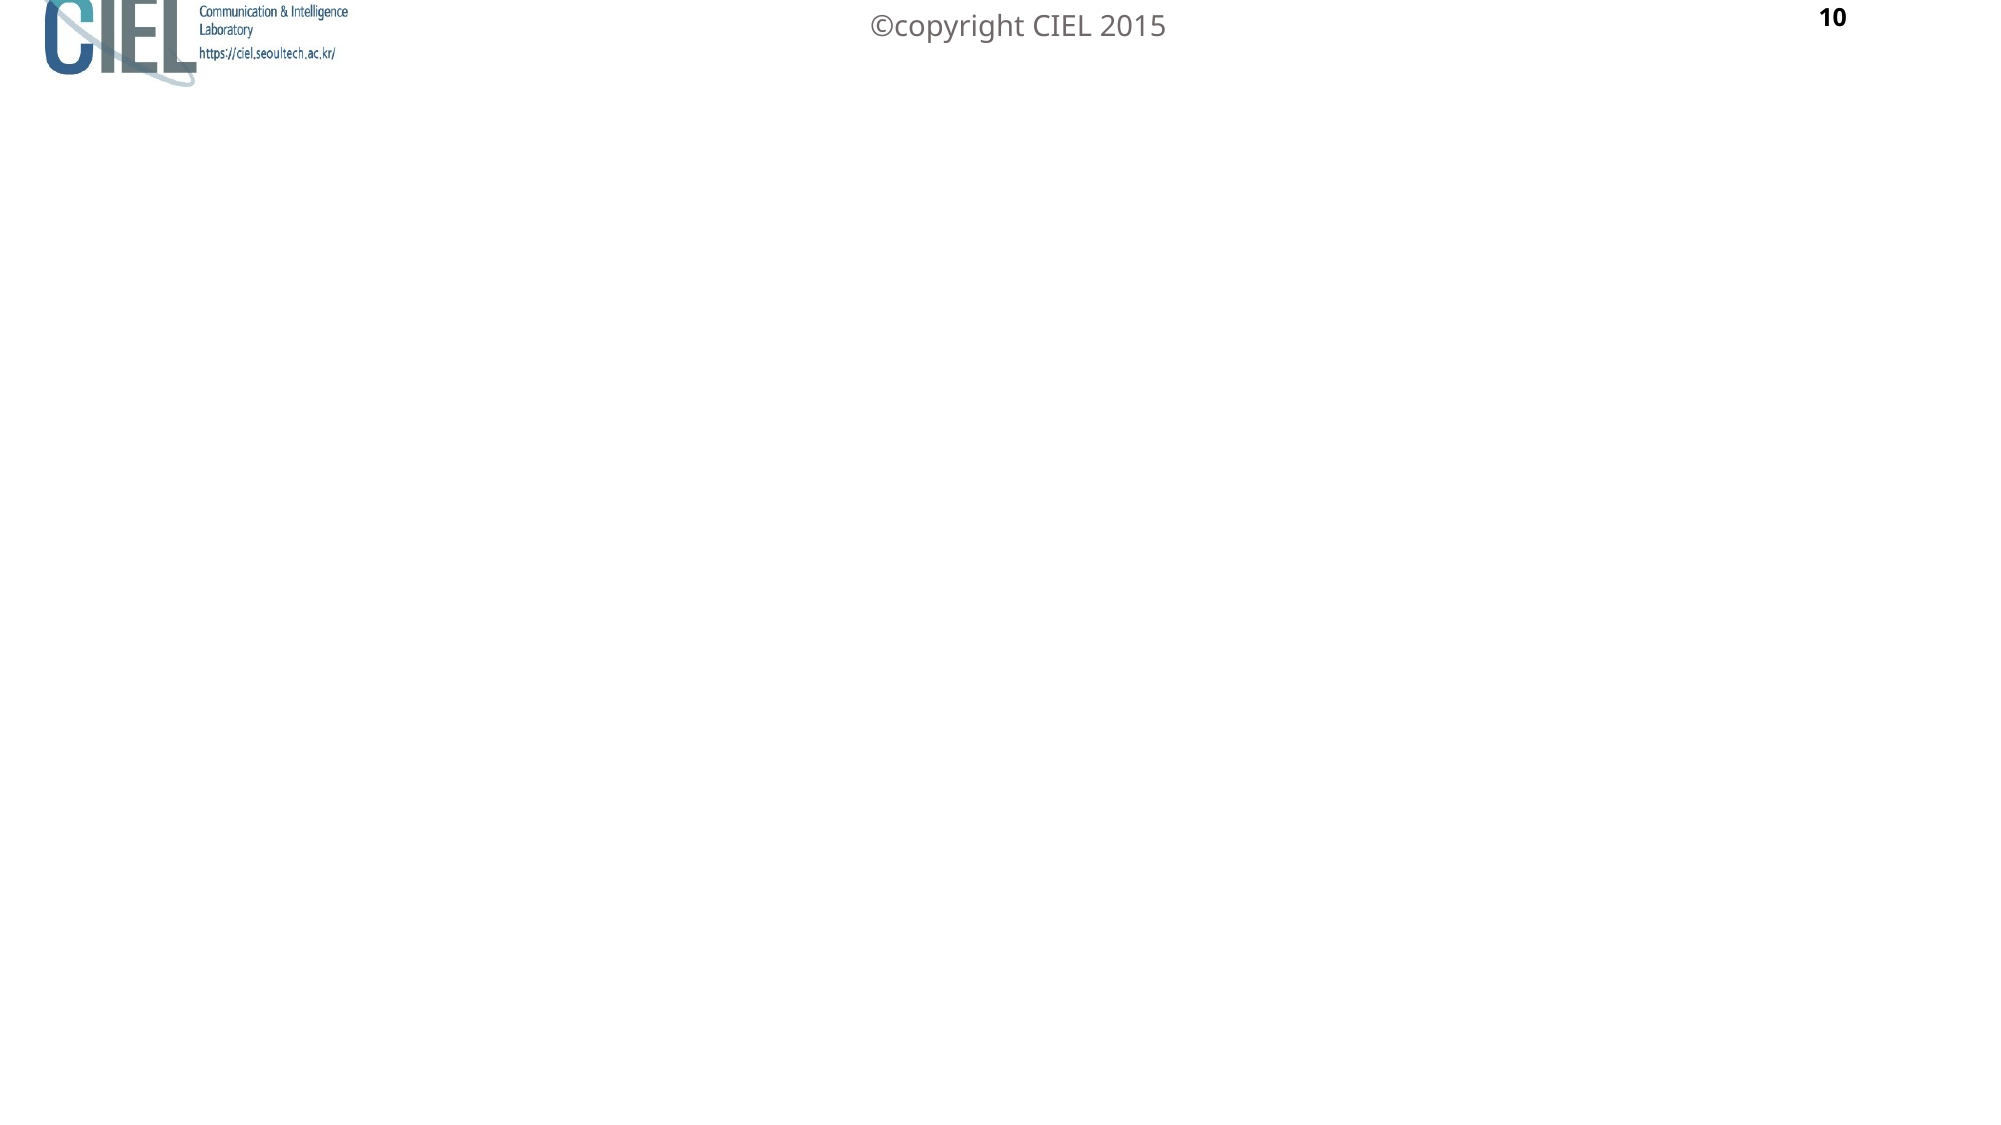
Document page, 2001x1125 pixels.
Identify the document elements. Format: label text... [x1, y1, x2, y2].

text ©copyright CIEL 2015 10 [870, 0, 1996, 45]
picture [32, 0, 356, 89]
